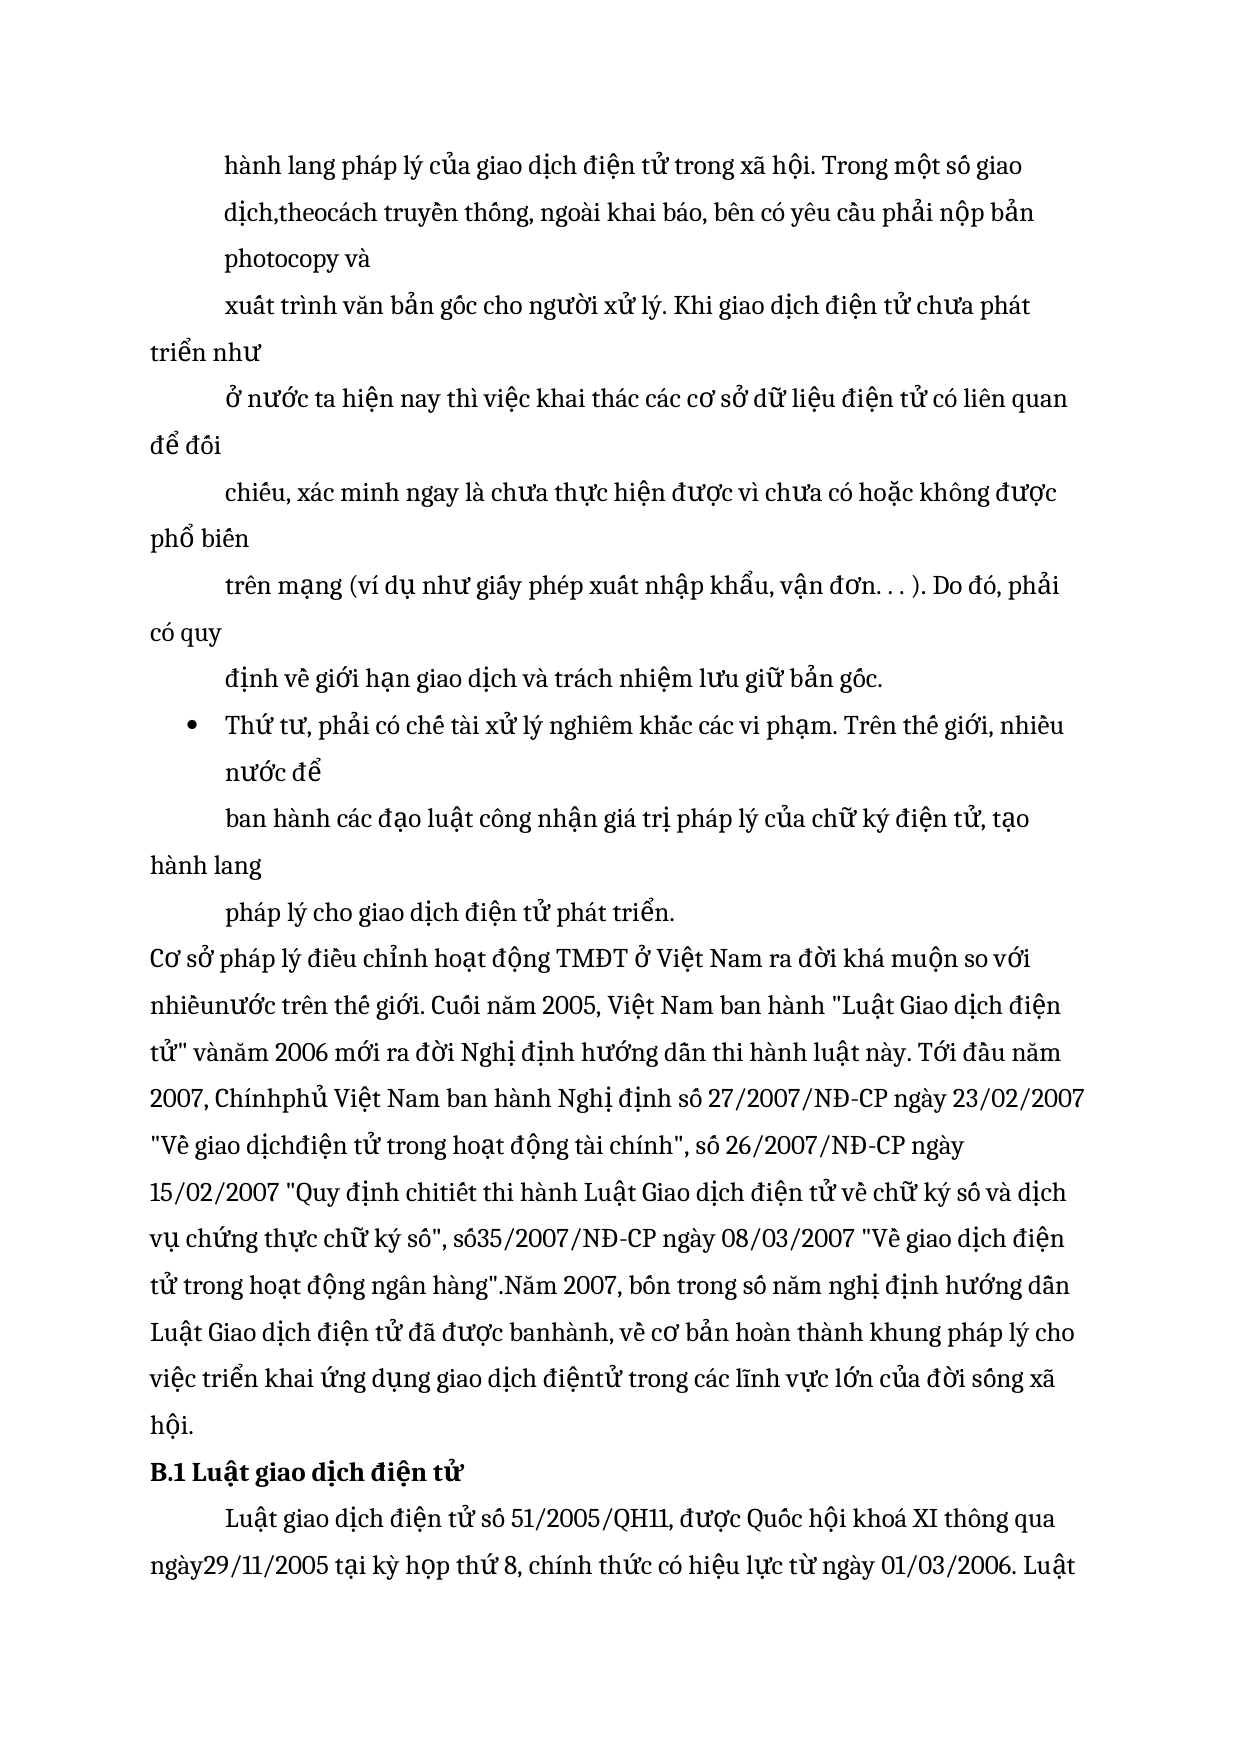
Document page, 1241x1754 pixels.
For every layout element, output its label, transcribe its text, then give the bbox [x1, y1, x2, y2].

text B.1 Luật giao dịch điện tử [150, 1457, 1090, 1488]
text xuất trình văn bản gốc cho người xử lý. Khi giao dịch điện tử chưa phát triển như [150, 290, 1090, 368]
text Cơ sở pháp lý điều chỉnh hoạt động TMĐT ở Việt Nam ra đời khá muộn so với nhiềunước trên thế giới. Cuối năm 2005, Việt Nam ban hành "Luật Giao dịch điện tử" vànăm 2006 mới ra đời Nghị định hướng dẫn thi hành luật này. Tới đầu năm 2007, Chínhphủ Việt Nam ban hành Nghị định số 27/2007/NĐ-CP ngày 23/02/2007 "Về giao dịchđiện tử trong hoạt động tài chính", số 26/2007/NĐ-CP ngày 15/02/2007 "Quy định chitiết thi hành Luật Giao dịch điện tử về chữ ký số và dịch vụ chứng thực chữ ký số", số35/2007/NĐ-CP ngày 08/03/2007 "Về giao dịch điện tử trong hoạt động ngân hàng".Năm 2007, bốn trong số năm nghị định hướng dẫn Luật Giao dịch điện tử đã được banhành, về cơ bản hoàn thành khung pháp lý cho việc triển khai ứng dụng giao dịch điệntử trong các lĩnh vực lớn của đời sống xã hội. [150, 943, 1090, 1441]
list Thứ tư, phải có chế tài xử lý nghiêm khắc các vi phạm. Trên thế giới, nhiều nước để [187, 710, 1090, 788]
text định về giới hạn giao dịch và trách nhiệm lưu giữ bản gốc. [150, 663, 1090, 694]
text hành lang pháp lý của giao dịch điện tử trong xã hội. Trong một số giao dịch,theocách truyền thống, ngoài khai báo, bên có yêu cầu phải nộp bản photocopy và [224, 150, 1090, 274]
text pháp lý cho giao dịch điện tử phát triển. [150, 897, 1090, 928]
text chiếu, xác minh ngay là chưa thực hiện được vì chưa có hoặc không được phổ biến [150, 477, 1090, 554]
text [150, 1503, 1090, 1581]
text ở nước ta hiện nay thì việc khai thác các cơ sở dữ liệu điện tử có liên quan để đối [150, 383, 1090, 461]
text ban hành các đạo luật công nhận giá trị pháp lý của chữ ký điện tử, tạo hành lang [150, 803, 1090, 881]
text trên mạng (ví dụ như giấy phép xuất nhập khẩu, vận đơn. . . ). Do đó, phải có quy [150, 570, 1090, 648]
